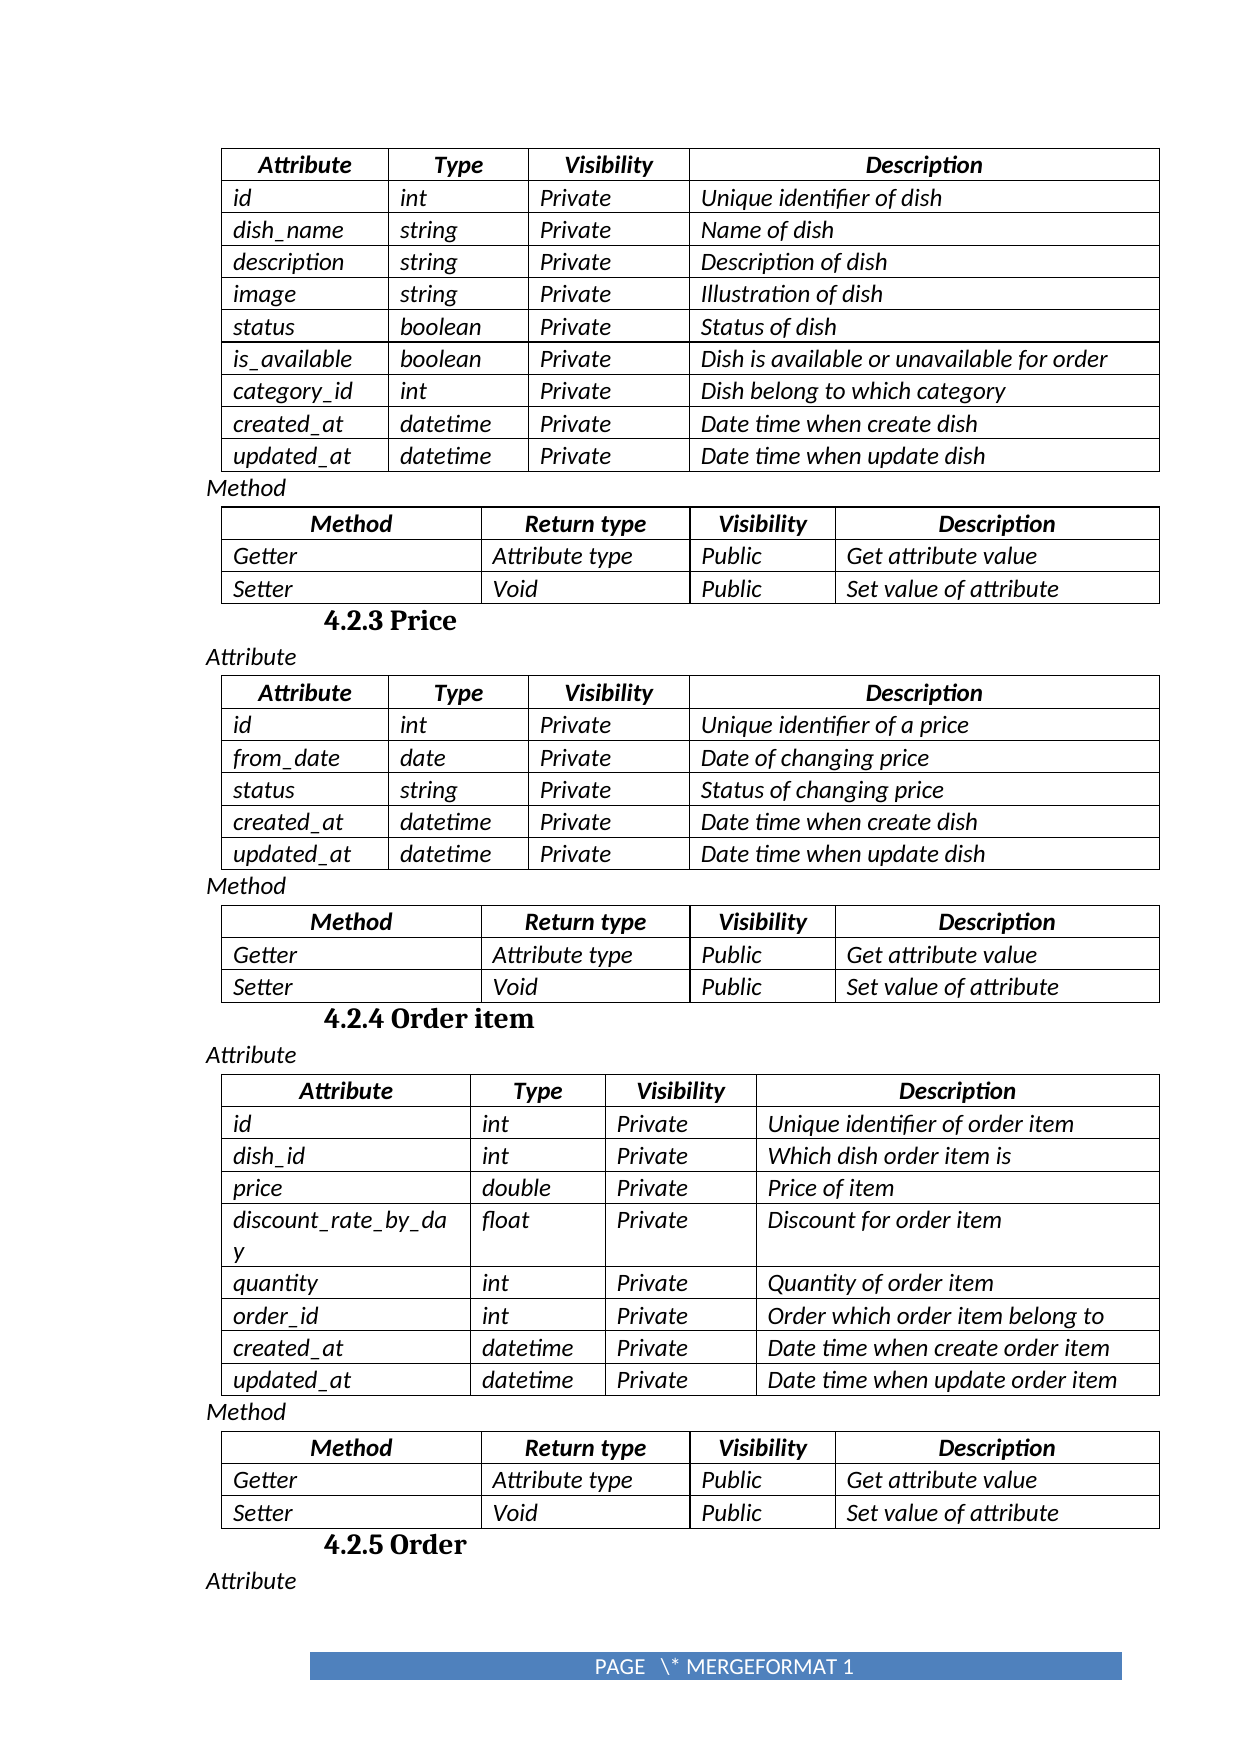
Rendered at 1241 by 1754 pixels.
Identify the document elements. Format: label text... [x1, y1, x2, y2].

table_cell int [389, 181, 528, 212]
table_cell int [471, 1299, 605, 1330]
table_cell Which dish order item is [757, 1139, 1159, 1171]
table_cell Private [606, 1107, 756, 1138]
table_cell dish_name [222, 213, 388, 244]
table_cell int [389, 709, 528, 740]
table_cell Date of changing price [690, 741, 1159, 772]
table_cell Private [606, 1172, 756, 1203]
table_header Return type [482, 508, 689, 539]
table_cell image [222, 278, 388, 309]
table_cell description [222, 246, 388, 277]
table_cell Set value of attribute [836, 572, 1159, 603]
table_cell Public [691, 938, 835, 969]
table_cell datetime [389, 806, 528, 837]
table_cell Private [529, 213, 689, 244]
table_cell double [471, 1172, 605, 1203]
table_cell Private [529, 838, 689, 869]
table_header Description [690, 676, 1159, 708]
table_cell float [471, 1204, 605, 1266]
table_cell id [222, 181, 388, 212]
table_cell date [389, 741, 528, 772]
table_header Visibility [691, 1432, 835, 1463]
table_header Visibility [691, 508, 835, 539]
table_cell Date time when create dish [690, 407, 1159, 438]
table_cell Order which order item belong to [757, 1299, 1159, 1330]
table_cell Date time when create order item [757, 1331, 1159, 1363]
table_cell price [222, 1172, 470, 1203]
table_cell string [389, 246, 528, 277]
table_cell id [222, 1107, 470, 1138]
table_header Attribute [222, 1075, 470, 1106]
table_cell Private [529, 806, 689, 837]
table_cell Private [529, 278, 689, 309]
table_cell Getter [222, 938, 481, 969]
table_cell Private [529, 310, 689, 341]
table_cell Public [691, 1464, 835, 1495]
text Method [206, 472, 1054, 502]
table_cell Public [691, 572, 835, 603]
table_cell Get attribute value [836, 938, 1159, 969]
table_cell status [222, 773, 388, 804]
table_cell datetime [389, 838, 528, 869]
table_cell Attribute type [482, 540, 689, 571]
table_cell Date time when create dish [690, 806, 1159, 837]
table_cell int [471, 1267, 605, 1298]
table_cell Get attribute value [836, 540, 1159, 571]
table_cell Status of changing price [690, 773, 1159, 804]
table_cell Private [606, 1204, 756, 1266]
table_cell Set value of attribute [836, 970, 1159, 1002]
table_cell Private [529, 181, 689, 212]
table_header Method [222, 508, 481, 539]
table_cell datetime [471, 1331, 605, 1363]
table_cell Description of dish [690, 246, 1159, 277]
text Method [206, 870, 1054, 901]
table_header Type [389, 676, 528, 708]
table_cell Private [529, 343, 689, 374]
table_cell Status of dish [690, 310, 1159, 341]
table_cell Unique identifier of dish [690, 181, 1159, 212]
table_cell Private [529, 407, 689, 438]
table_header Type [471, 1075, 605, 1106]
table_cell Private [529, 709, 689, 740]
table_cell Private [606, 1139, 756, 1171]
table_cell id [222, 709, 388, 740]
table_cell Public [691, 970, 835, 1002]
table_cell Name of dish [690, 213, 1159, 244]
table_cell is_available [222, 343, 388, 374]
table_header Return type [482, 906, 689, 937]
table_cell Discount for order item [757, 1204, 1159, 1266]
table_header Attribute [222, 676, 388, 708]
table_header Visibility [529, 676, 689, 708]
table_cell Public [691, 540, 835, 571]
table_cell Quantity of order item [757, 1267, 1159, 1298]
table_cell Setter [222, 970, 481, 1002]
text Attribute [206, 1039, 1054, 1069]
table_cell boolean [389, 310, 528, 341]
table_cell Private [529, 439, 689, 471]
table_cell string [389, 213, 528, 244]
table_header Method [222, 1432, 481, 1463]
table_header Description [757, 1075, 1159, 1106]
table_cell Set value of attribute [836, 1496, 1159, 1527]
table_cell int [471, 1139, 605, 1171]
table_cell boolean [389, 343, 528, 374]
table_cell datetime [389, 439, 528, 471]
table_header Visibility [606, 1075, 756, 1106]
table_cell Private [606, 1331, 756, 1363]
table_cell datetime [471, 1364, 605, 1395]
text Method [206, 1396, 1054, 1426]
table_cell updated_at [222, 1364, 470, 1395]
table_cell Void [482, 1496, 689, 1527]
text Attribute [206, 1565, 1054, 1595]
table_cell dish_id [222, 1139, 470, 1171]
table_cell from_date [222, 741, 388, 772]
table_cell Attribute type [482, 938, 689, 969]
table_cell Date time when update dish [690, 838, 1159, 869]
table_cell Dish is available or unavailable for order [690, 343, 1159, 374]
table_cell Illustration of dish [690, 278, 1159, 309]
table_header Attribute [222, 149, 388, 180]
table_cell created_at [222, 407, 388, 438]
table_cell Setter [222, 1496, 481, 1527]
table_header Type [389, 149, 528, 180]
table_cell Private [606, 1364, 756, 1395]
table_cell Getter [222, 1464, 481, 1495]
table_cell Date time when update dish [690, 439, 1159, 471]
table_cell category_id [222, 375, 388, 406]
table_header Description [836, 906, 1159, 937]
table_cell Dish belong to which category [690, 375, 1159, 406]
table_cell Getter [222, 540, 481, 571]
table_cell order_id [222, 1299, 470, 1330]
table_cell created_at [222, 1331, 470, 1363]
table_cell updated_at [222, 838, 388, 869]
table_cell string [389, 773, 528, 804]
table_cell int [389, 375, 528, 406]
table_cell Attribute type [482, 1464, 689, 1495]
table_header Return type [482, 1432, 689, 1463]
table_cell Price of item [757, 1172, 1159, 1203]
table_header Description [690, 149, 1159, 180]
table_cell Private [529, 246, 689, 277]
table_cell Unique identifier of order item [757, 1107, 1159, 1138]
table_header Visibility [691, 906, 835, 937]
subtitle 4.2.5 Order [324, 1529, 1122, 1562]
table_cell string [389, 278, 528, 309]
table_cell discount_rate_by_day [222, 1204, 470, 1266]
table_cell Void [482, 572, 689, 603]
table_cell Date time when update order item [757, 1364, 1159, 1395]
subtitle 4.2.4 Order item [324, 1003, 1122, 1036]
table_header Description [836, 508, 1159, 539]
table_cell updated_at [222, 439, 388, 471]
table_cell Private [606, 1267, 756, 1298]
table_cell created_at [222, 806, 388, 837]
table_cell Private [529, 375, 689, 406]
table_cell quantity [222, 1267, 470, 1298]
table_cell Unique identifier of a price [690, 709, 1159, 740]
table_header Method [222, 906, 481, 937]
subtitle 4.2.3 Price [324, 604, 1122, 638]
table_cell int [471, 1107, 605, 1138]
table_cell Void [482, 970, 689, 1002]
text Attribute [206, 641, 1054, 671]
table_cell Private [529, 773, 689, 804]
table_cell Private [606, 1299, 756, 1330]
table_cell Setter [222, 572, 481, 603]
table_cell Public [691, 1496, 835, 1527]
table_header Visibility [529, 149, 689, 180]
table_cell Private [529, 741, 689, 772]
table_header Description [836, 1432, 1159, 1463]
table_cell datetime [389, 407, 528, 438]
table_cell Get attribute value [836, 1464, 1159, 1495]
table_cell status [222, 310, 388, 341]
